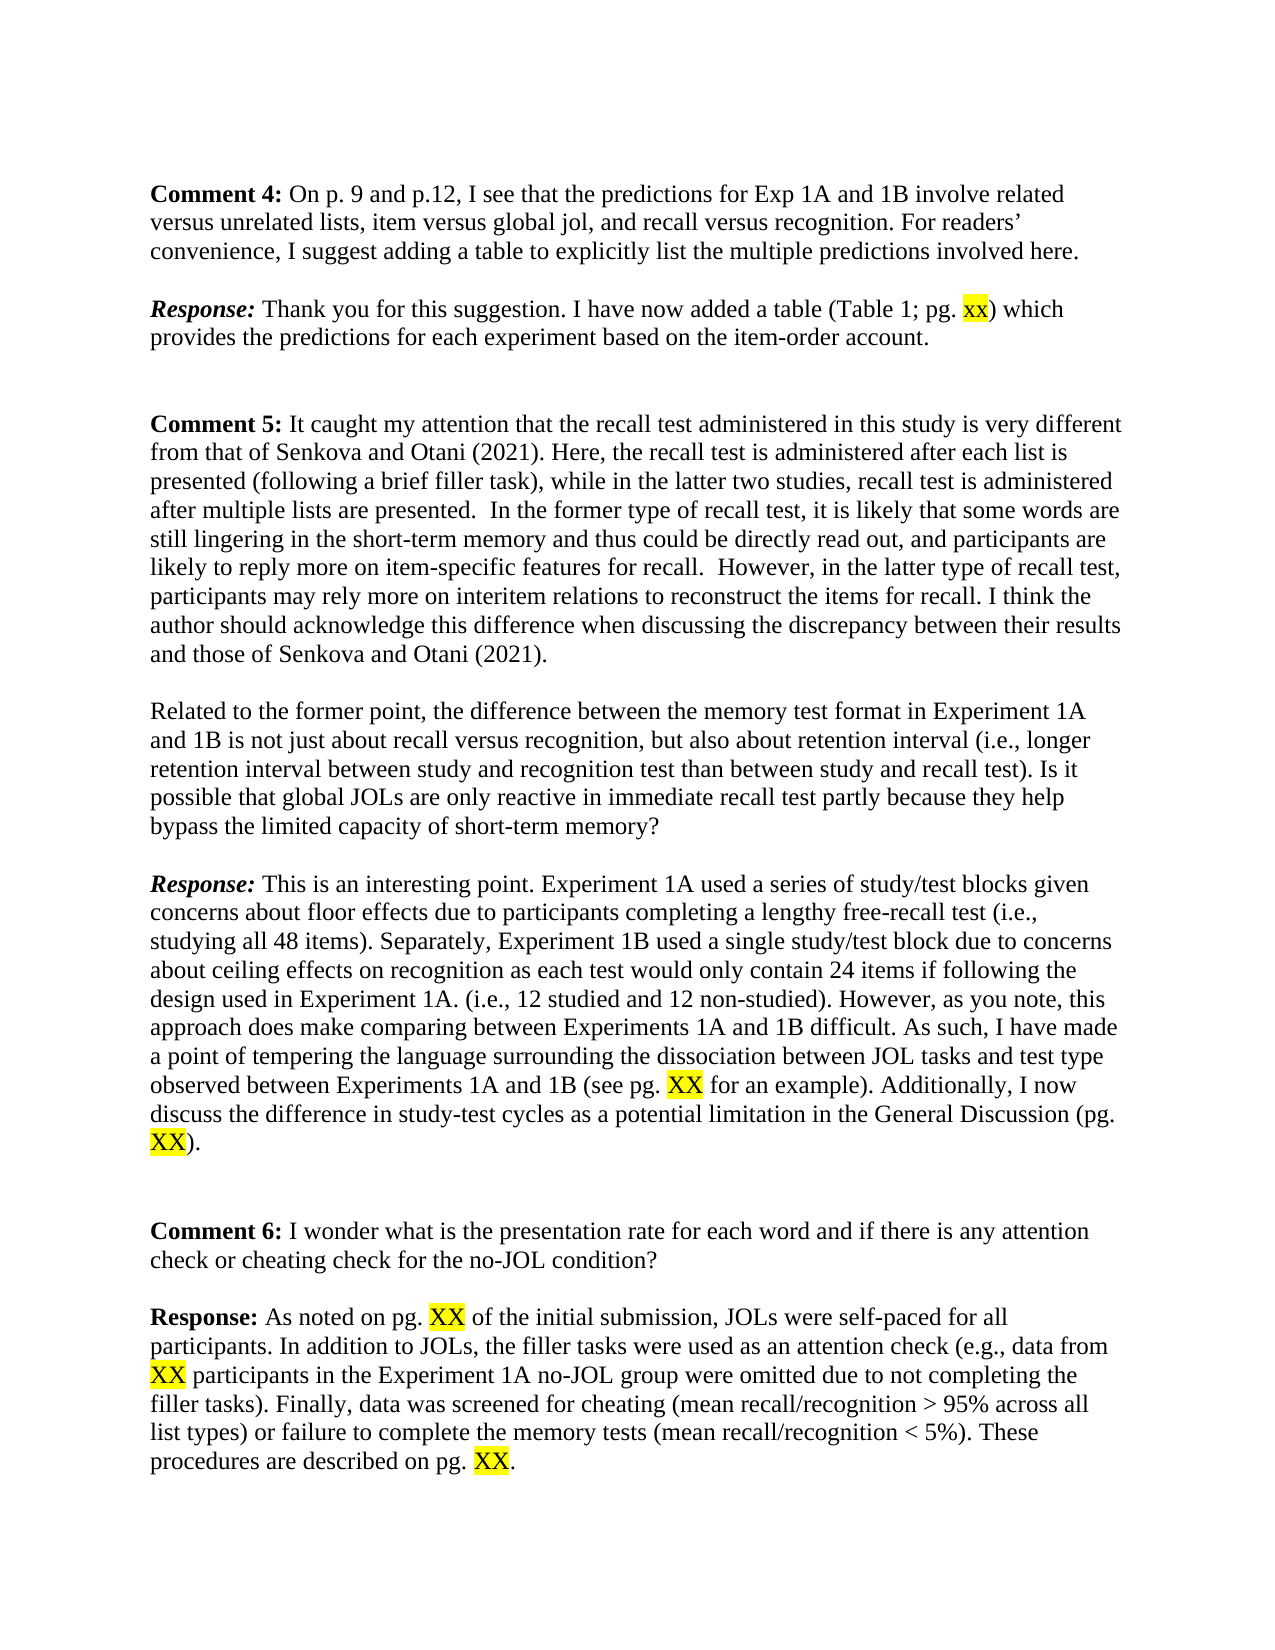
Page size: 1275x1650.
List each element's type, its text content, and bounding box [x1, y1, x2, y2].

text Response: Thank you for this suggestion. I have now added a table (Table 1; pg. xx) which provides the predictions for each experiment based on the item-order account. [150, 294, 1125, 351]
text Comment 6: I wonder what is the presentation rate for each word and if there is any attention check or cheating check for the no-JOL condition? [150, 1216, 1125, 1274]
text Response: This is an interesting point. Experiment 1A used a series of study/test blocks given concerns about floor effects due to participants completing a lengthy free-recall test (i.e., studying all 48 items). Separately, Experiment 1B used a single study/test block due to concerns about ceiling effects on recognition as each test would only contain 24 items if following the design used in Experiment 1A. (i.e., 12 studied and 12 non-studied). However, as you note, this approach does make comparing between Experiments 1A and 1B difficult. As such, I have made a point of tempering the language surrounding the dissociation between JOL tasks and test type observed between Experiments 1A and 1B (see pg. XX for an example). Additionally, I now discuss the difference in study-test cycles as a potential limitation in the General Discussion (pg. XX). [150, 869, 1125, 1156]
text Related to the former point, the difference between the memory test format in Experiment 1A and 1B is not just about recall versus recognition, but also about retention interval (i.e., longer retention interval between study and recognition test than between study and recall test). Is it possible that global JOLs are only reactive in immediate recall test partly because they help bypass the limited capacity of short-term memory? [150, 696, 1125, 840]
